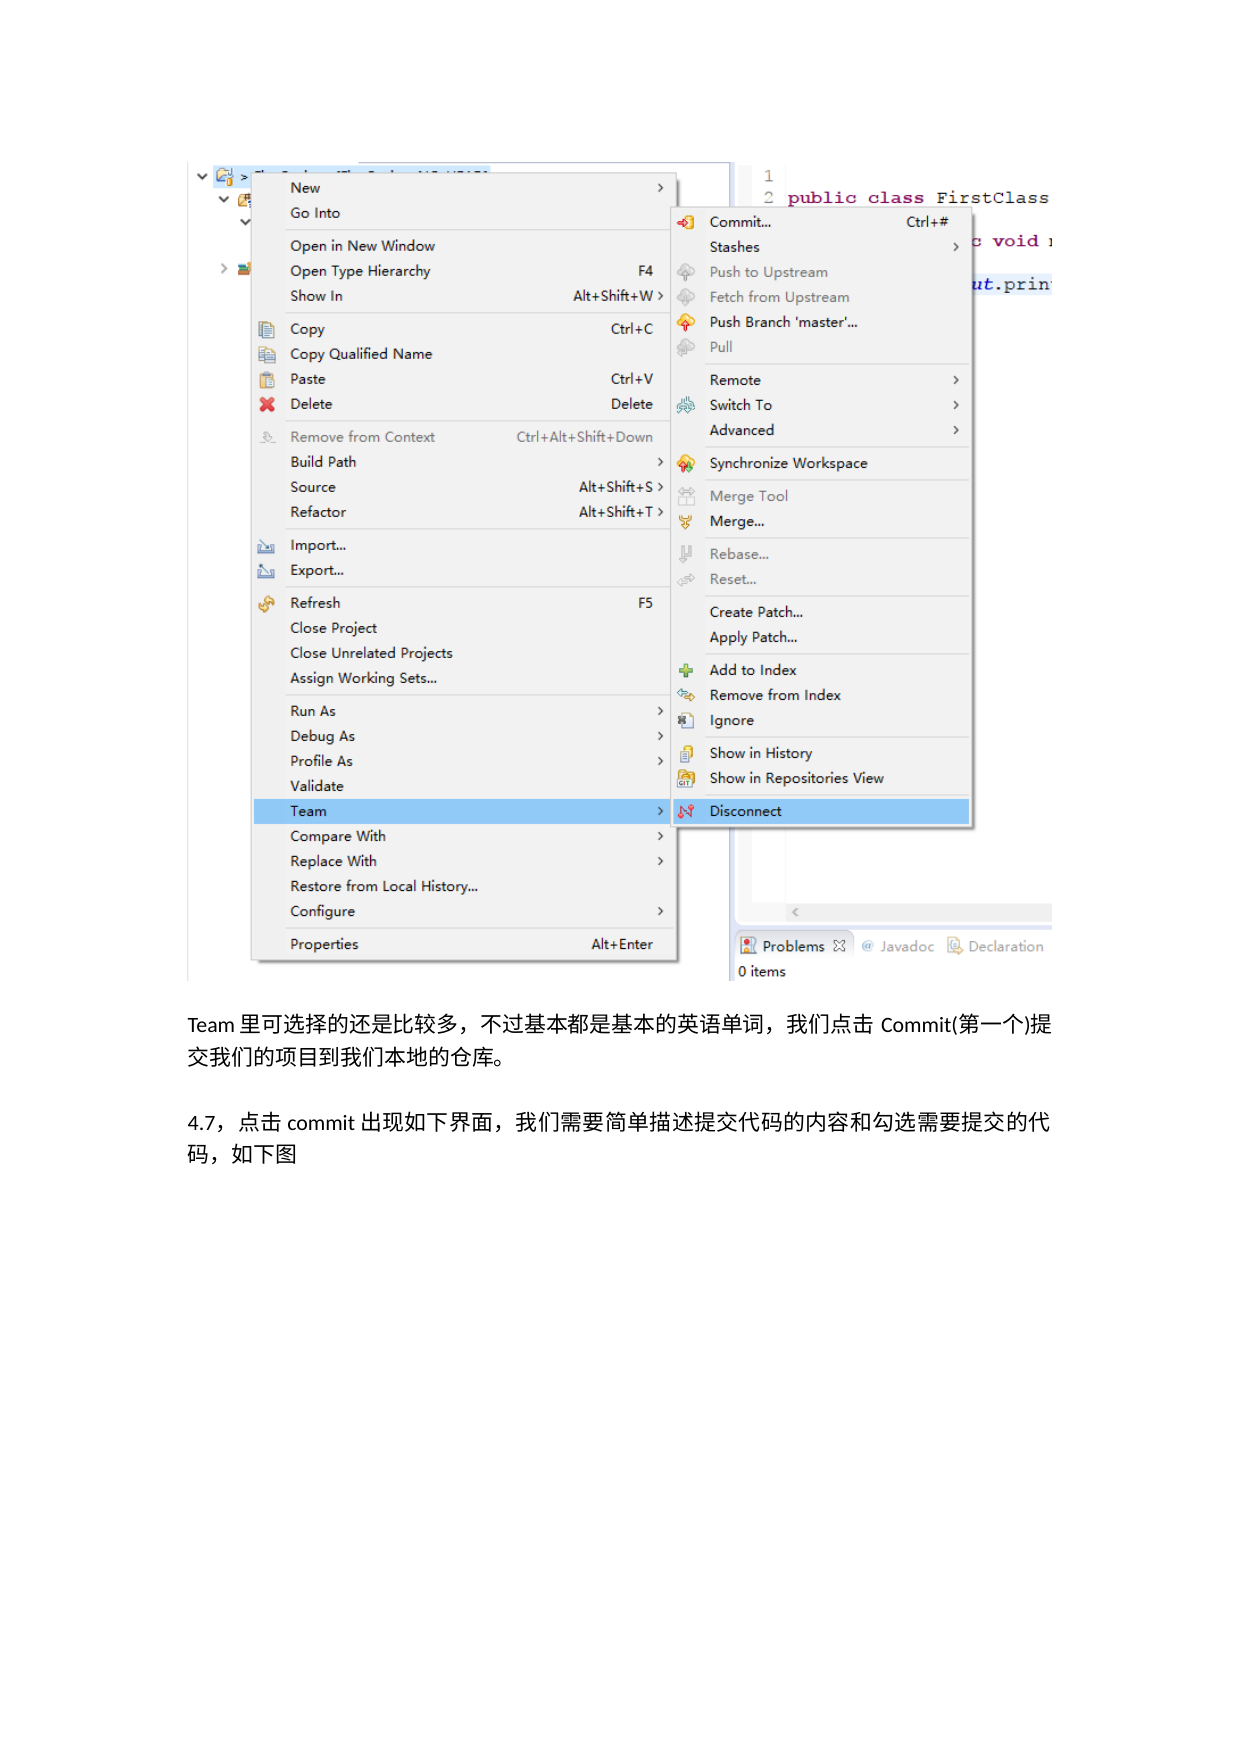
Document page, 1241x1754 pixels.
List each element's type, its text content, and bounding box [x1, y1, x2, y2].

picture [187, 162, 1052, 981]
list Team里可选择的还是比较多，不过基本都是基本的英语单词，我们点击Commit(第一个)提交我们的项目到我们本地的仓库。 [187, 1007, 1053, 1072]
list 4.7，点击commit出现如下界面，我们需要简单描述提交代码的内容和勾选需要提交的代码，如下图 [187, 1104, 1053, 1169]
